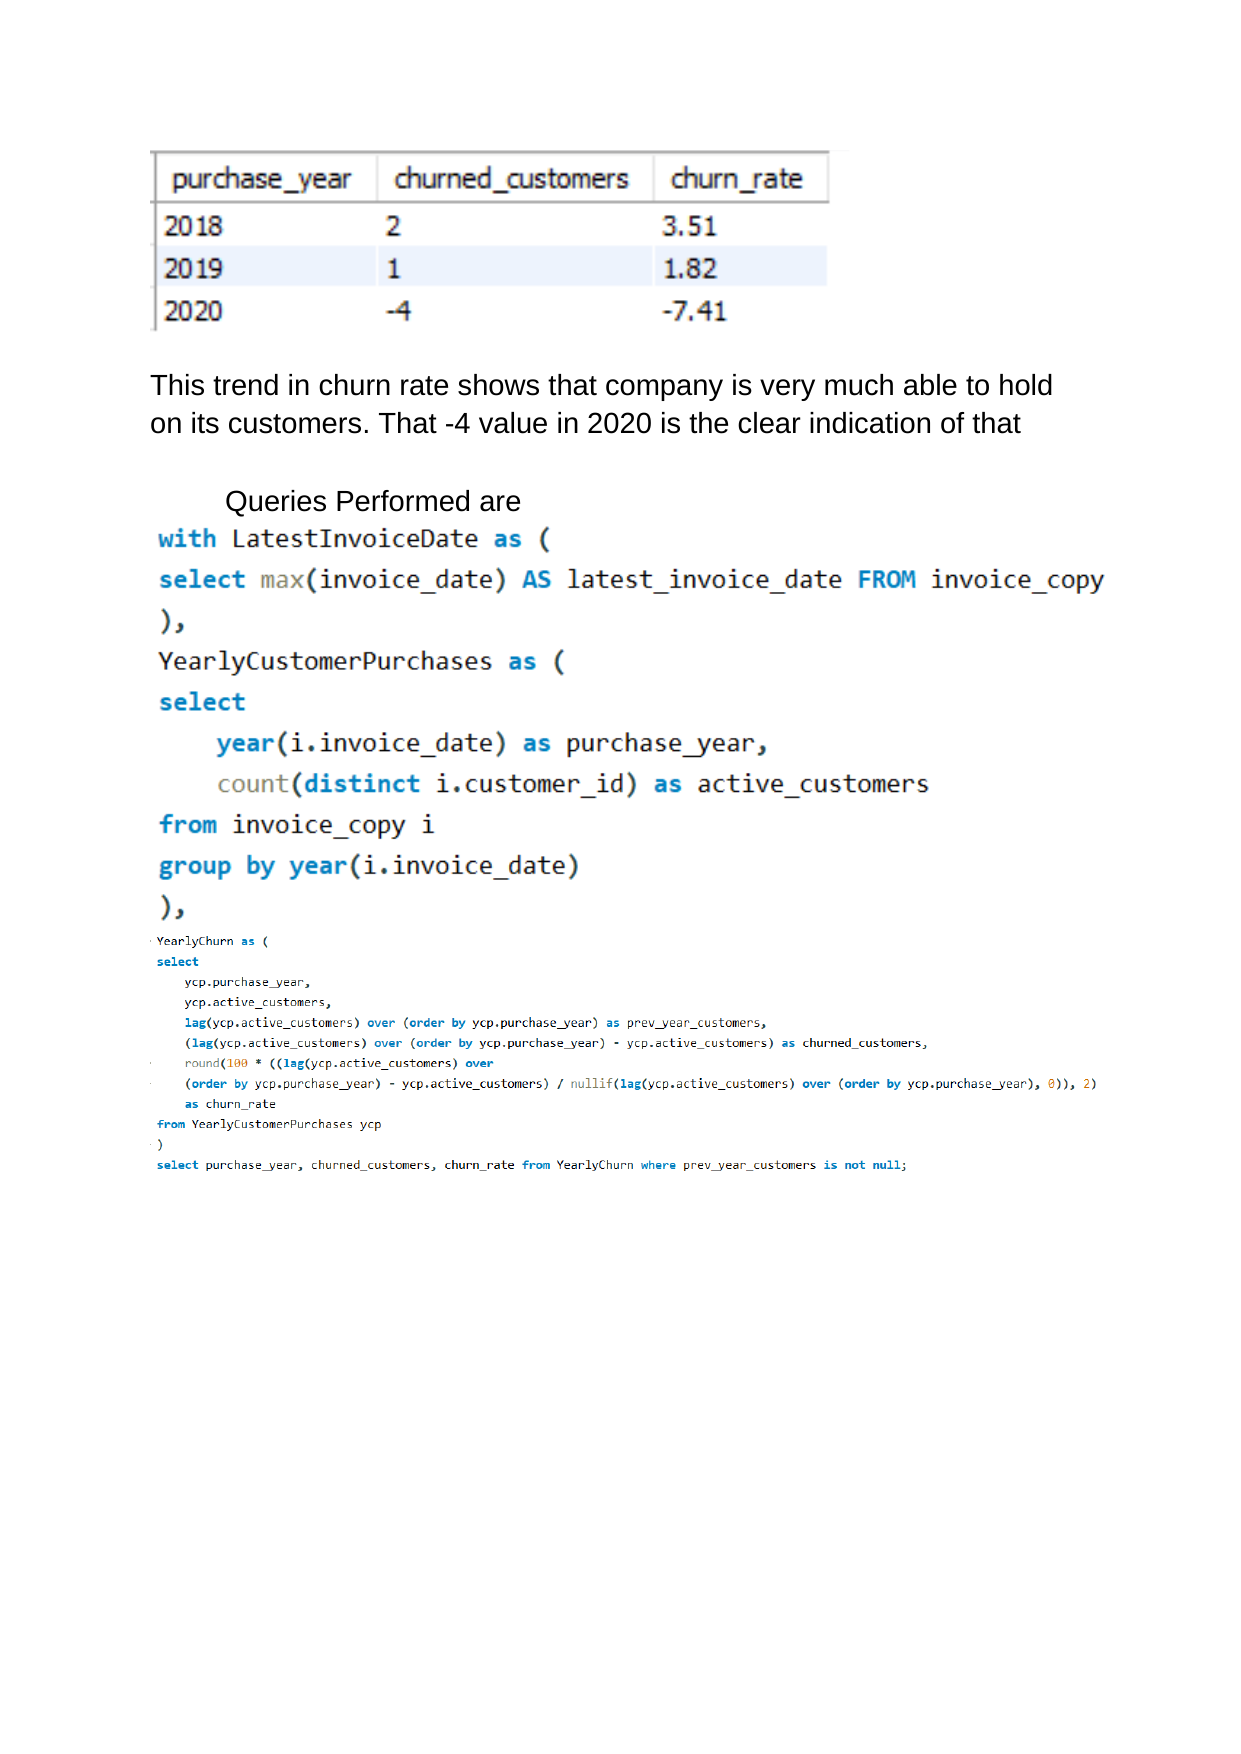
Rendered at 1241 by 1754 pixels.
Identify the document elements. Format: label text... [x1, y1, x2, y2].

picture [150, 150, 850, 364]
picture [150, 522, 1115, 931]
picture [150, 934, 1096, 1171]
text Queries Performed are [150, 483, 1090, 517]
text This trend in churn rate shows that company is very much able to hold on its customers. That -4 value in 2020 is the clear indication of that [150, 368, 1090, 440]
